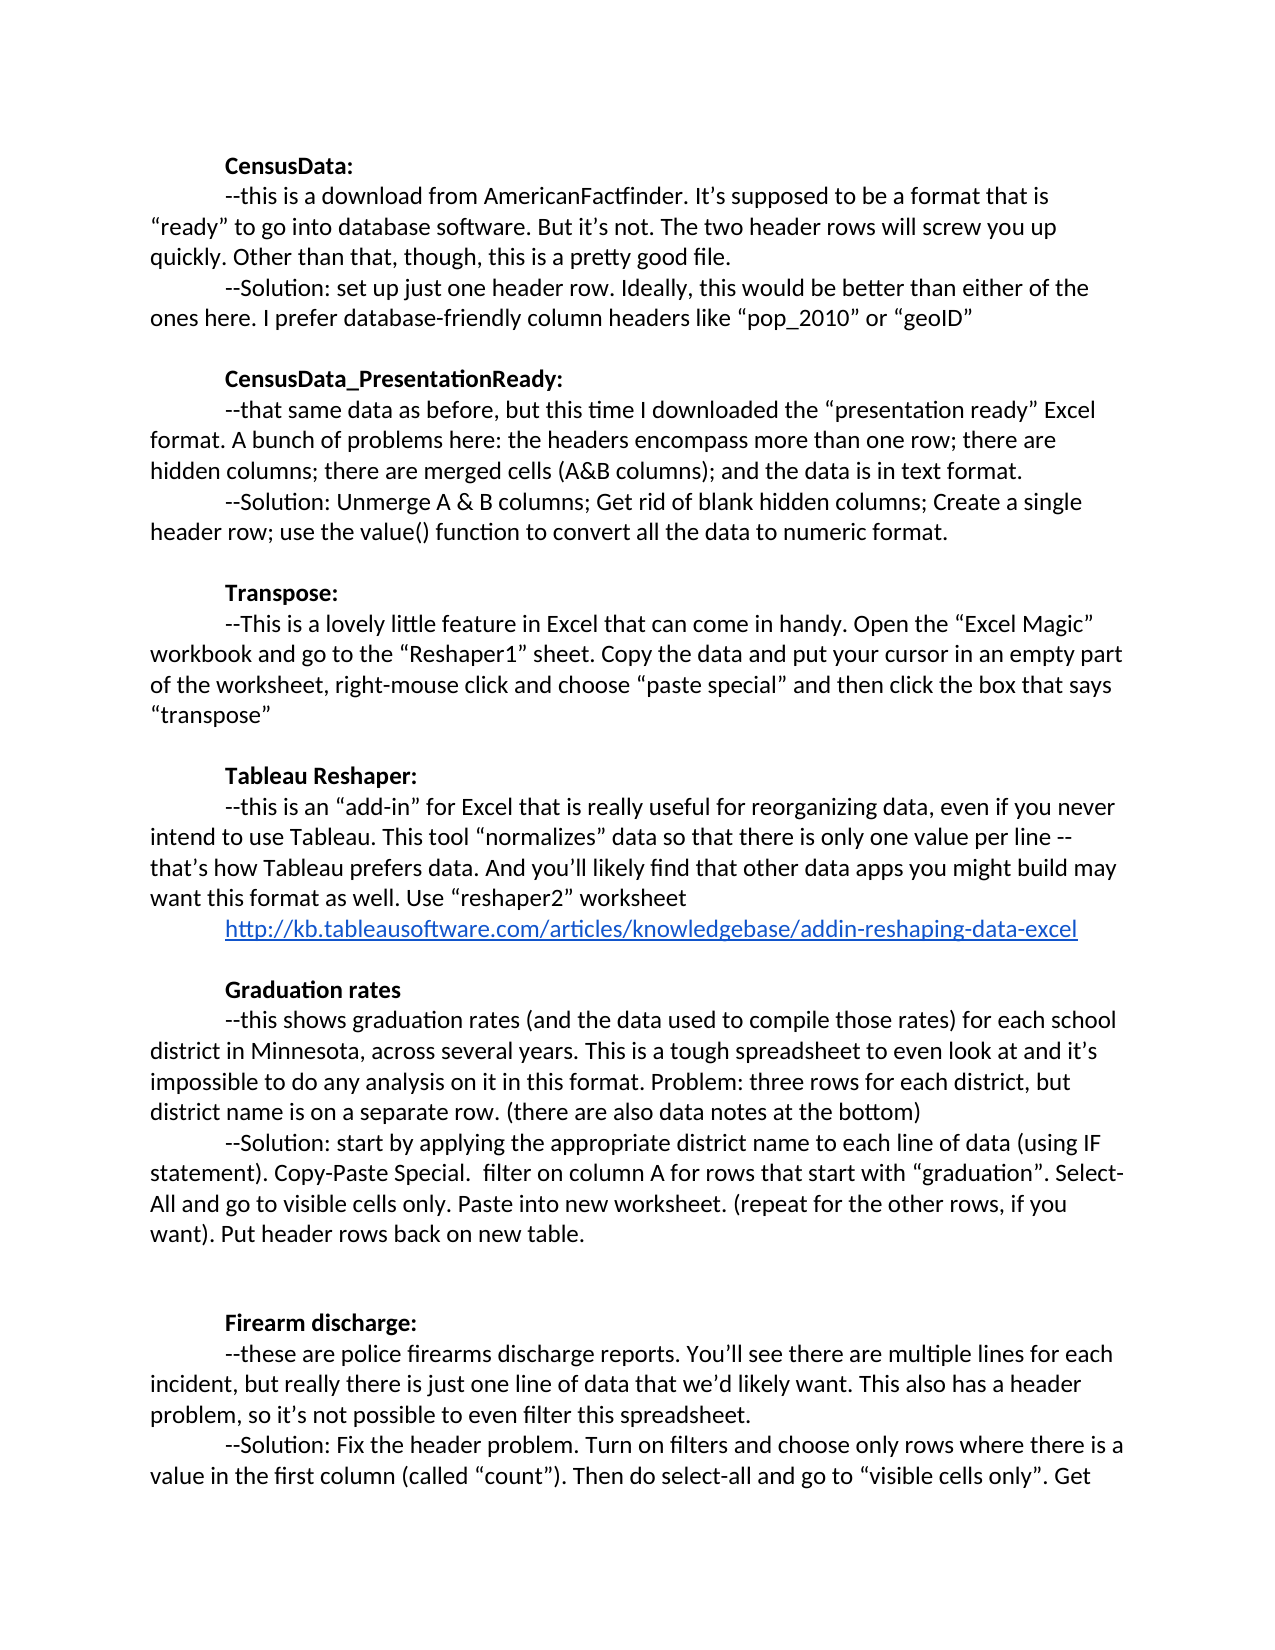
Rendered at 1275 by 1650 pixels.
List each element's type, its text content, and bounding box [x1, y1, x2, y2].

text --this is a download from AmericanFactfinder. It’s supposed to be a format that is “ready” to go into database software. But it’s not. The two header rows will screw you up quickly. Other than that, though, this is a pretty good file. [150, 181, 1125, 272]
text --Solution: start by applying the appropriate district name to each line of data (using IF statement). Copy-Paste Special. filter on column A for rows that start with “graduation”. Select-All and go to visible cells only. Paste into new worksheet. (repeat for the other rows, if you want). Put header rows back on new table. [150, 1127, 1125, 1249]
text --Solution: Unmerge A & B columns; Get rid of blank hidden columns; Create a single header row; use the value() function to convert all the data to numeric format. [150, 486, 1125, 547]
text CensusData_PresentationReady: [150, 364, 1125, 394]
text --that same data as before, but this time I downloaded the “presentation ready” Excel format. A bunch of problems here: the headers encompass more than one row; there are hidden columns; there are merged cells (A&B columns); and the data is in text format. [150, 394, 1125, 486]
text http://kb.tableausoftware.com/articles/knowledgebase/addin-reshaping-data-excel [150, 913, 1125, 943]
text --Solution: set up just one header row. Ideally, this would be better than either of the ones here. I prefer database-friendly column headers like “pop_2010” or “geoID” [150, 272, 1125, 333]
text --these are police firearms discharge reports. You’ll see there are multiple lines for each incident, but really there is just one line of data that we’d likely want. This also has a header problem, so it’s not possible to even filter this spreadsheet. [150, 1338, 1125, 1429]
text Tableau Reshaper: [150, 760, 1125, 791]
text --this shows graduation rates (and the data used to compile those rates) for each school district in Minnesota, across several years. This is a tough spreadsheet to even look at and it’s impossible to do any analysis on it in this format. Problem: three rows for each district, but district name is on a separate row. (there are also data notes at the bottom) [150, 1004, 1125, 1127]
text Transpose: [150, 577, 1125, 608]
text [150, 1429, 1125, 1490]
text CensusData: [150, 150, 1125, 181]
text --this is an “add-in” for Excel that is really useful for reorganizing data, even if you never intend to use Tableau. This tool “normalizes” data so that there is only one value per line -- that’s how Tableau prefers data. And you’ll likely find that other data apps you might build may want this format as well. Use “reshaper2” worksheet [150, 791, 1125, 913]
text Graduation rates [150, 974, 1125, 1004]
text --This is a lovely little feature in Excel that can come in handy. Open the “Excel Magic” workbook and go to the “Reshaper1” sheet. Copy the data and put your cursor in an empty part of the worksheet, right-mouse click and choose “paste special” and then click the box that says “transpose” [150, 608, 1125, 730]
text Firearm discharge: [150, 1307, 1125, 1338]
